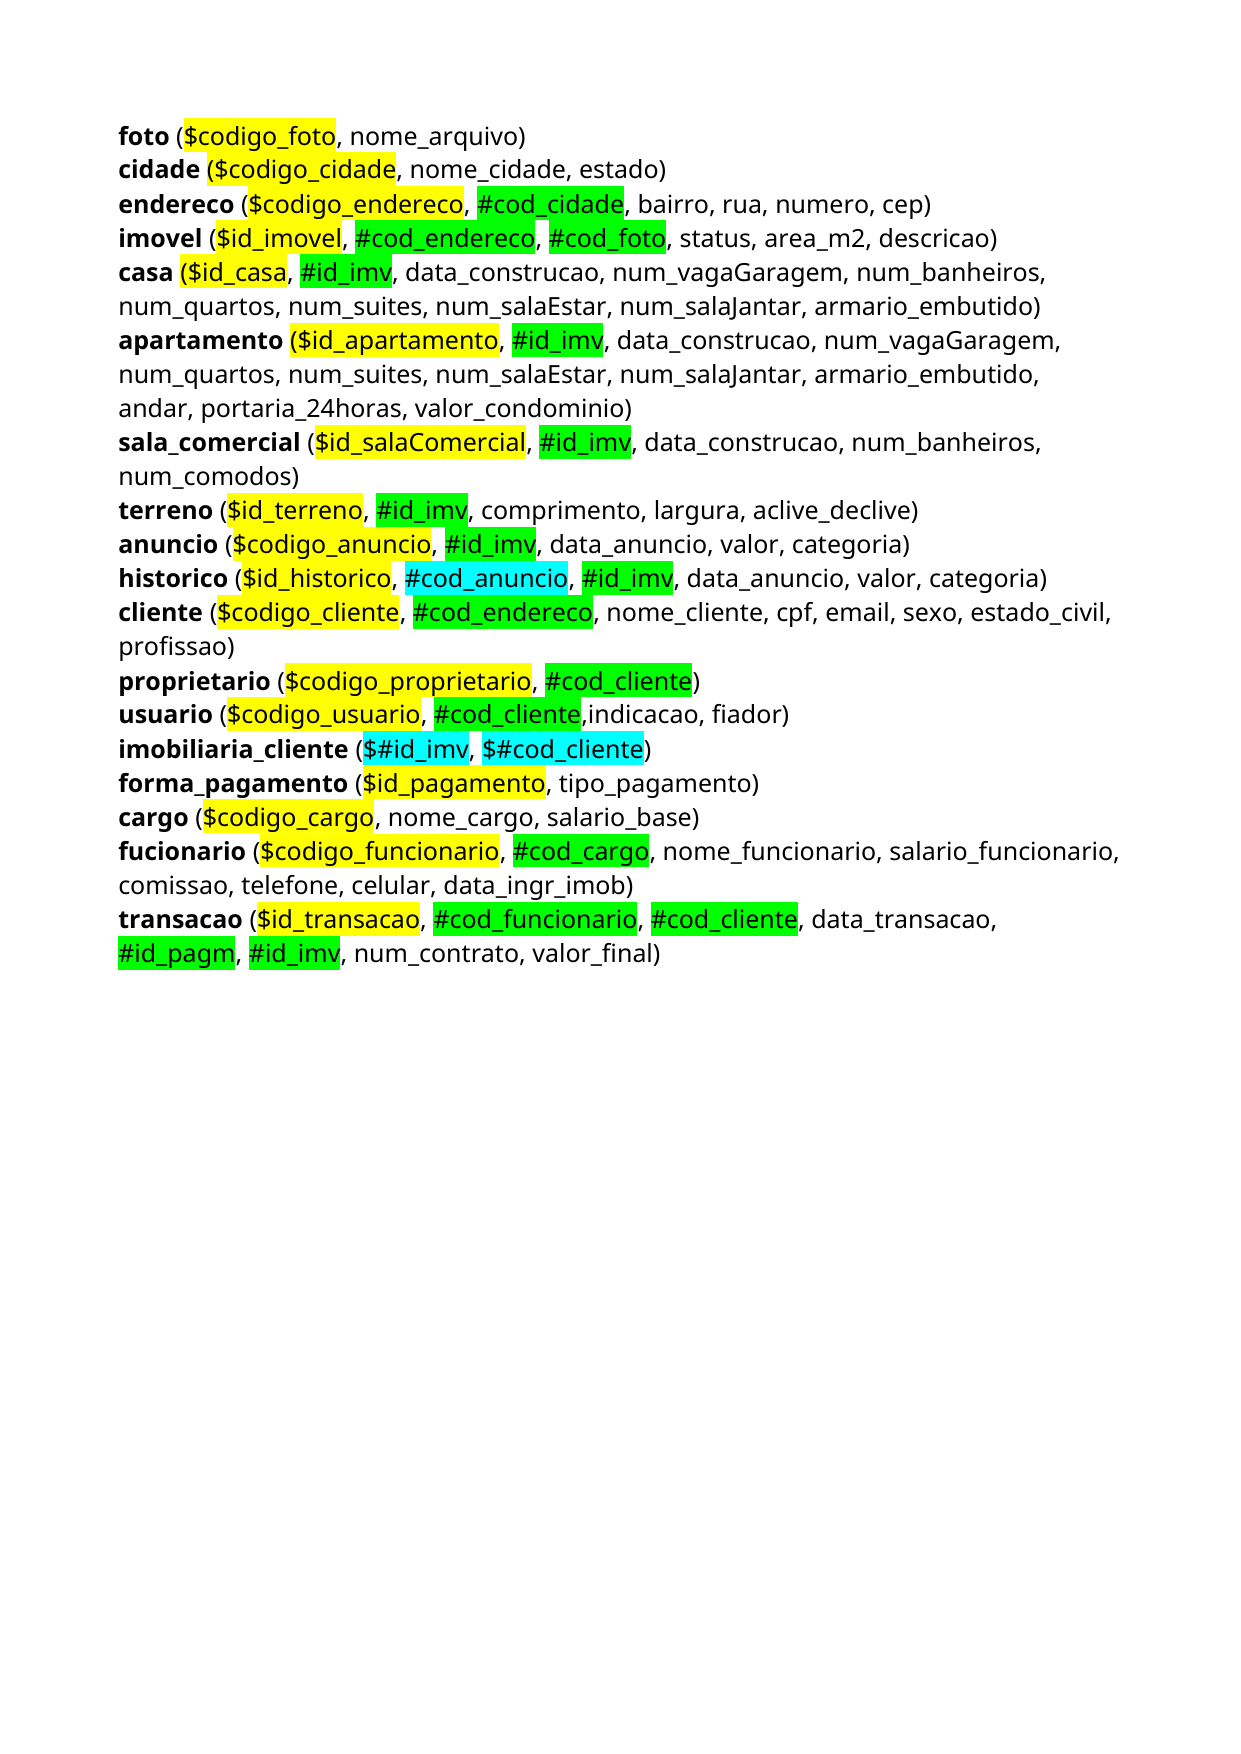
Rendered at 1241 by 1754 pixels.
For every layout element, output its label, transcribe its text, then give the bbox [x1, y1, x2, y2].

text cargo ($codigo_cargo, nome_cargo, salario_base) [374, 799, 1122, 833]
text forma_pagamento ($id_pagamento, tipo_pagamento) [118, 765, 363, 799]
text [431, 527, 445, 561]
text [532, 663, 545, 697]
text foto ($codigo_foto, nome_arquivo) [336, 118, 1122, 152]
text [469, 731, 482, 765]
text sala_comercial ($id_salaComercial, #id_imv, data_construcao, num_banheiros, num_comodos) [118, 425, 1122, 493]
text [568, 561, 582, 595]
text endereco ($codigo_endereco, #cod_cidade, bairro, rua, numero, cep) [118, 186, 248, 220]
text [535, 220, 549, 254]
text terreno ($id_terreno, #id_imv, comprimento, largura, aclive_declive) [468, 493, 1122, 527]
text historico ($id_historico, #cod_anuncio, #id_imv, data_anuncio, valor, categoria) [673, 561, 1122, 595]
text cidade ($codigo_cidade, nome_cidade, estado) [396, 152, 1122, 186]
text imobiliaria_cliente ($#id_imv, $#cod_cliente) [644, 731, 1122, 765]
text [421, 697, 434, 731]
text endereco ($codigo_endereco, #cod_cidade, bairro, rua, numero, cep) [624, 186, 1122, 220]
text anuncio ($codigo_anuncio, #id_imv, data_anuncio, valor, categoria) [536, 527, 1122, 561]
text fucionario ($codigo_funcionario, #cod_cargo, nome_funcionario, salario_funcionario, comissao, telefone, celular, data_ingr_imob) [118, 833, 1122, 902]
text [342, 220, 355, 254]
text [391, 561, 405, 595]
text cidade ($codigo_cidade, nome_cidade, estado) [118, 152, 207, 186]
text apartamento ($id_apartamento, #id_imv, data_construcao, num_vagaGaragem, num_quartos, num_suites, num_salaEstar, num_salaJantar, armario_embutido, andar, portaria_24horas, valor_condominio) [118, 322, 1122, 425]
text casa ($id_casa, #id_imv, data_construcao, num_vagaGaragem, num_banheiros, num_quartos, num_suites, num_salaEstar, num_salaJantar, armario_embutido) [118, 254, 1122, 322]
text imobiliaria_cliente ($#id_imv, $#cod_cliente) [118, 731, 363, 765]
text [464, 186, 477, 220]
text proprietario ($codigo_proprietario, #cod_cliente) [118, 663, 285, 697]
text foto ($codigo_foto, nome_arquivo) [118, 118, 184, 152]
text proprietario ($codigo_proprietario, #cod_cliente) [692, 663, 1122, 697]
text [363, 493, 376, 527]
text cargo ($codigo_cargo, nome_cargo, salario_base) [118, 799, 203, 833]
text transacao ($id_transacao, #cod_funcionario, #cod_cliente, data_transacao, #id_pagm, #id_imv, num_contrato, valor_final) [340, 902, 1122, 970]
text usuario ($codigo_usuario, #cod_cliente,indicacao, fiador) [118, 697, 227, 731]
text transacao ($id_transacao, #cod_funcionario, #cod_cliente, data_transacao, #id_pagm, #id_imv, num_contrato, valor_final) [118, 902, 257, 970]
text imovel ($id_imovel, #cod_endereco, #cod_foto, status, area_m2, descricao) [666, 220, 1122, 254]
text cliente ($codigo_cliente, #cod_endereco, nome_cliente, cpf, email, sexo, estado_civil, profissao) [118, 595, 1122, 663]
text forma_pagamento ($id_pagamento, tipo_pagamento) [546, 765, 1122, 799]
text usuario ($codigo_usuario, #cod_cliente,indicacao, fiador) [581, 697, 1122, 731]
